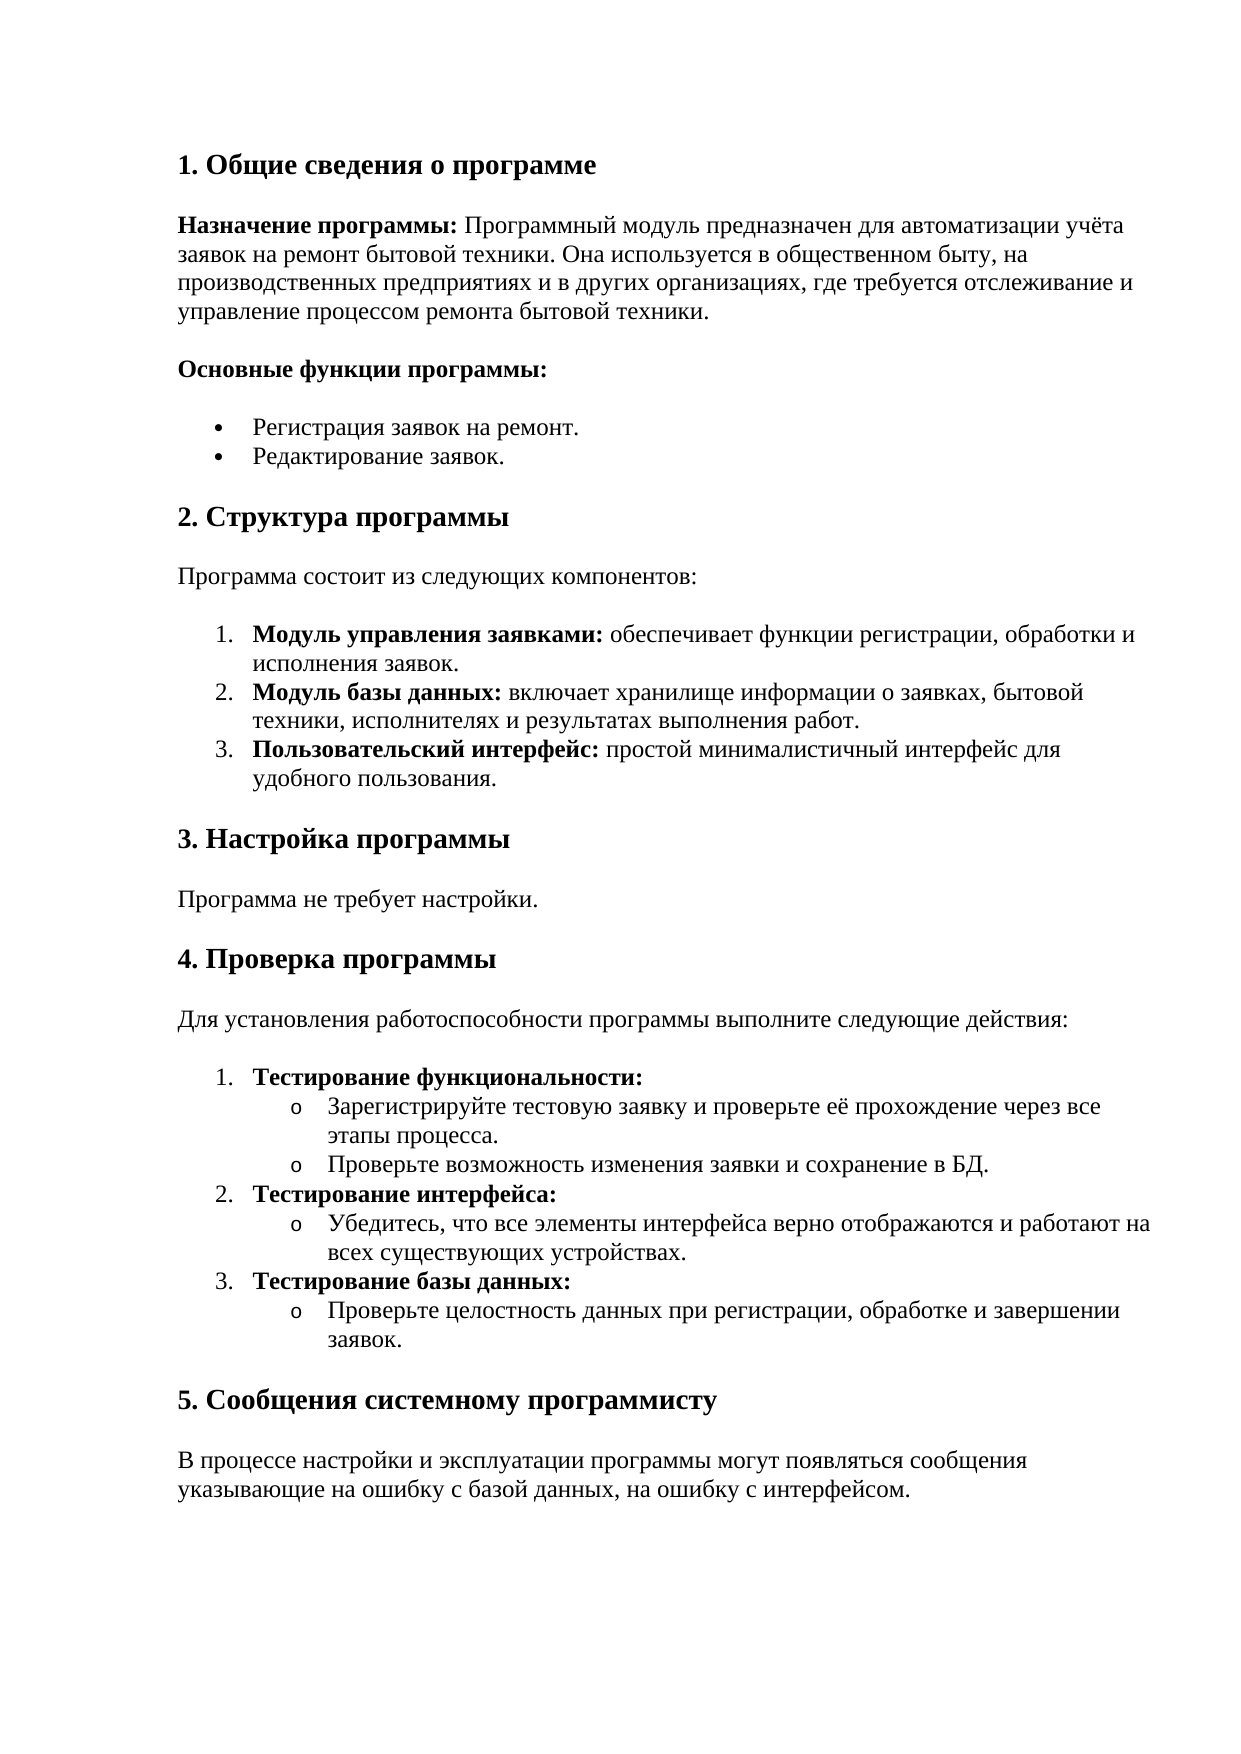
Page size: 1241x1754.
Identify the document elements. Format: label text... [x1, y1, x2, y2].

text Основные функции программы: [177, 354, 1152, 383]
list Убедитесь, что все элементы интерфейса верно отображаются и работают на всех существующих устройствах. [290, 1208, 1152, 1266]
text В процессе настройки и эксплуатации программы могут появляться сообщения указывающие на ошибку с базой данных, на ошибку с интерфейсом. [177, 1445, 1152, 1502]
text 1. Общие сведения о программе [177, 147, 1152, 181]
text 3. Настройка программы [177, 821, 1152, 854]
list Тестирование базы данных: [215, 1266, 1152, 1295]
text Для установления работоспособности программы выполните следующие действия: [177, 1004, 1152, 1033]
text Программа не требует настройки. [177, 884, 1152, 912]
list Редактирование заявок. [215, 441, 1152, 469]
list Зарегистрируйте тестовую заявку и проверьте её прохождение через все этапы процесса. [290, 1091, 1152, 1149]
text 4. Проверка программы [177, 942, 1152, 975]
text 2. Структура программы [177, 499, 1152, 532]
text 5. Сообщения системному программисту [177, 1382, 1152, 1416]
list Проверьте целостность данных при регистрации, обработке и завершении заявок. [290, 1295, 1152, 1353]
list Пользовательский интерфейс: простой минималистичный интерфейс для удобного пользования. [215, 734, 1152, 792]
list Тестирование функциональности: [215, 1062, 1152, 1091]
text Программа состоит из следующих компонентов: [177, 561, 1152, 590]
list Проверьте возможность изменения заявки и сохранение в БД. [290, 1149, 1152, 1179]
list Тестирование интерфейса: [215, 1179, 1152, 1208]
text Назначение программы: Программный модуль предназначен для автоматизации учёта заявок на ремонт бытовой техники. Она используется в общественном быту, на производственных предприятиях и в других организациях, где требуется отслеживание и управление процессом ремонта бытовой техники. [177, 210, 1152, 325]
list Регистрация заявок на ремонт. [215, 412, 1152, 441]
list Модуль базы данных: включает хранилище информации о заявках, бытовой техники, исполнителях и результатах выполнения работ. [215, 677, 1152, 734]
list Модуль управления заявками: обеспечивает функции регистрации, обработки и исполнения заявок. [215, 619, 1152, 677]
